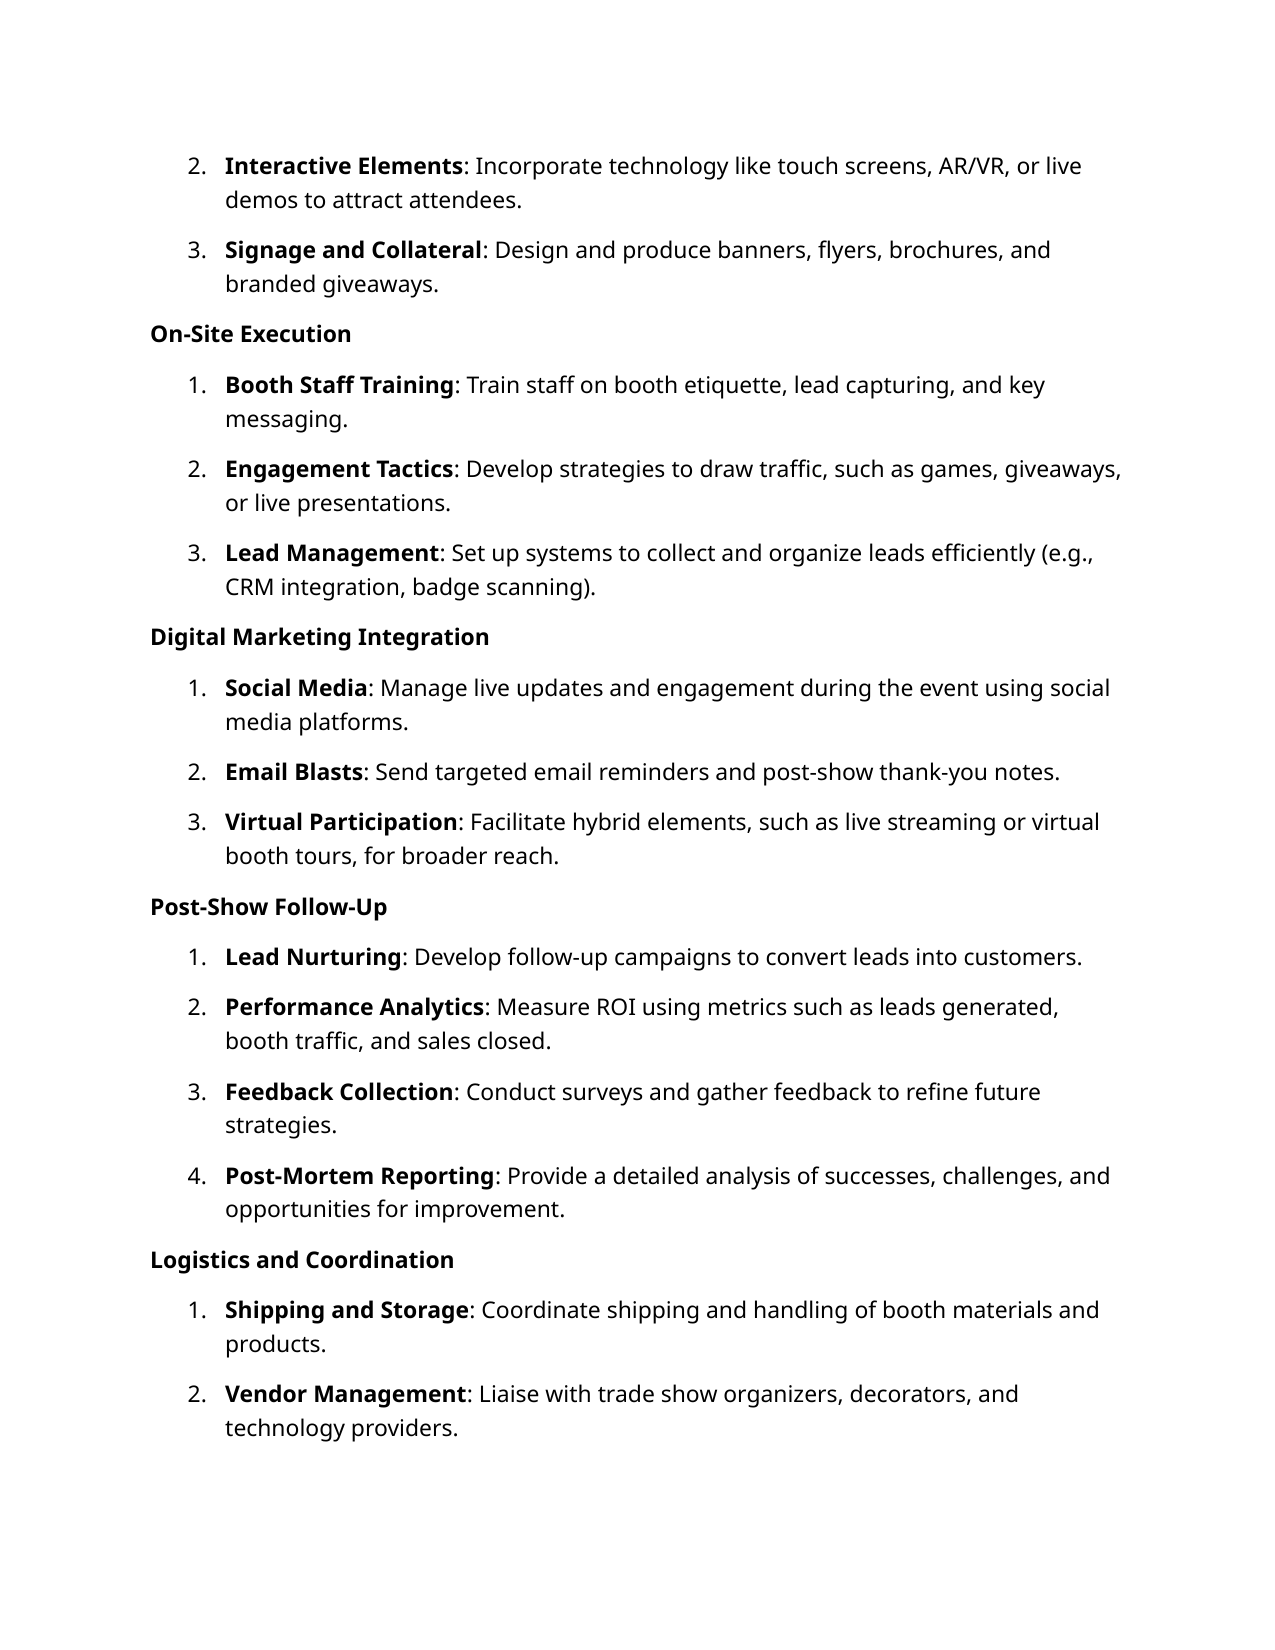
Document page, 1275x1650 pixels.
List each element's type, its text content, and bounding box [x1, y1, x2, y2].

list Performance Analytics: Measure ROI using metrics such as leads generated, booth traffic, and sales closed. [187, 991, 1125, 1056]
list Signage and Collateral: Design and produce banners, flyers, brochures, and branded giveaways. [187, 234, 1125, 299]
list Shipping and Storage: Coordinate shipping and handling of booth materials and products. [187, 1294, 1125, 1359]
text On-Site Execution [150, 318, 1125, 349]
list Lead Nurturing: Develop follow-up campaigns to convert leads into customers. [187, 941, 1125, 972]
list Vendor Management: Liaise with trade show organizers, decorators, and technology providers. [187, 1378, 1125, 1443]
list Lead Management: Set up systems to collect and organize leads efficiently (e.g., CRM integration, badge scanning). [187, 537, 1125, 602]
list Post-Mortem Reporting: Provide a detailed analysis of successes, challenges, and opportunities for improvement. [187, 1159, 1125, 1224]
list Feedback Collection: Conduct surveys and gather feedback to refine future strategies. [187, 1075, 1125, 1140]
text Post-Show Follow-Up [150, 890, 1125, 922]
text Logistics and Coordination [150, 1244, 1125, 1275]
list Virtual Participation: Facilitate hybrid elements, such as live streaming or virtual booth tours, for broader reach. [187, 806, 1125, 871]
list Booth Staff Training: Train staff on booth etiquette, lead capturing, and key messaging. [187, 369, 1125, 434]
list Engagement Tactics: Develop strategies to draw traffic, such as games, giveaways, or live presentations. [187, 453, 1125, 518]
list Email Blasts: Send targeted email reminders and post-show thank-you notes. [187, 756, 1125, 787]
text Digital Marketing Integration [150, 621, 1125, 652]
list Interactive Elements: Incorporate technology like touch screens, AR/VR, or live demos to attract attendees. [187, 150, 1125, 215]
list Social Media: Manage live updates and engagement during the event using social media platforms. [187, 672, 1125, 737]
